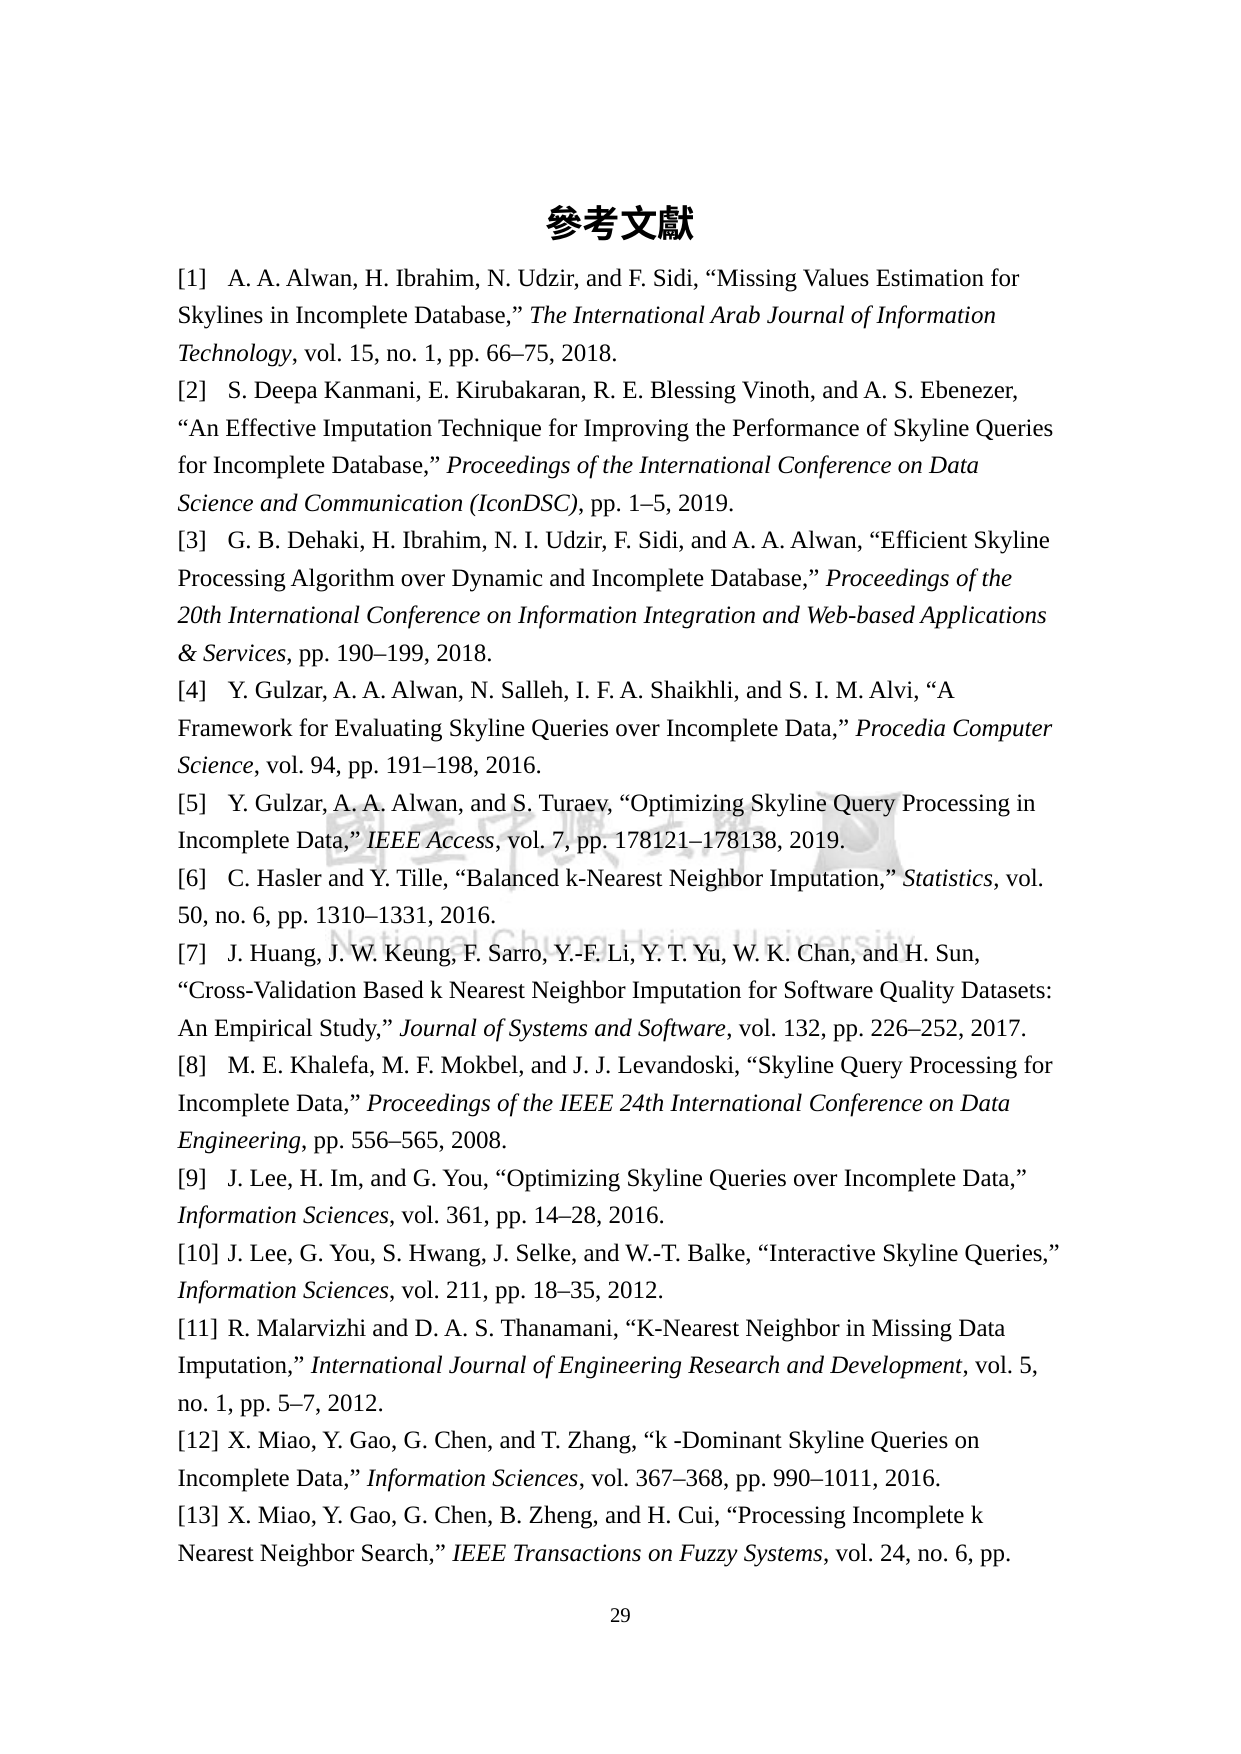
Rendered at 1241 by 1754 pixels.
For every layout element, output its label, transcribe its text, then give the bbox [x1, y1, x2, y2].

subtitle 參考文獻 [177, 183, 1063, 258]
text [1] A. A. Alwan, H. Ibrahim, N. Udzir, and F. Sidi, “Missing Values Estimation for Skylines in Incomplete Database,” The International Arab Journal of Information Technology, vol. 15, no. 1, pp. 66–75, 2018. [177, 258, 1063, 371]
text [9] J. Lee, H. Im, and G. You, “Optimizing Skyline Queries over Incomplete Data,” Information Sciences, vol. 361, pp. 14–28, 2016. [177, 1158, 1063, 1233]
text [7] J. Huang, J. W. Keung, F. Sarro, Y.-F. Li, Y. T. Yu, W. K. Chan, and H. Sun, “Cross-Validation Based k Nearest Neighbor Imputation for Software Quality Datasets: An Empirical Study,” Journal of Systems and Software, vol. 132, pp. 226–252, 2017. [177, 933, 1063, 1046]
text [8] M. E. Khalefa, M. F. Mokbel, and J. J. Levandoski, “Skyline Query Processing for Incomplete Data,” Proceedings of the IEEE 24th International Conference on Data Engineering, pp. 556–565, 2008. [177, 1046, 1063, 1158]
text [177, 1496, 1063, 1571]
text [4] Y. Gulzar, A. A. Alwan, N. Salleh, I. F. A. Shaikhli, and S. I. M. Alvi, “A Framework for Evaluating Skyline Queries over Incomplete Data,” Procedia Computer Science, vol. 94, pp. 191–198, 2016. [177, 671, 1063, 783]
text [11] R. Malarvizhi and D. A. S. Thanamani, “K-Nearest Neighbor in Missing Data Imputation,” International Journal of Engineering Research and Development, vol. 5, no. 1, pp. 5–7, 2012. [177, 1308, 1063, 1421]
text [3] G. B. Dehaki, H. Ibrahim, N. I. Udzir, F. Sidi, and A. A. Alwan, “Efficient Skyline Processing Algorithm over Dynamic and Incomplete Database,” Proceedings of the 20th International Conference on Information Integration and Web-based Applications & Services, pp. 190–199, 2018. [177, 521, 1063, 671]
text [12] X. Miao, Y. Gao, G. Chen, and T. Zhang, “k -Dominant Skyline Queries on Incomplete Data,” Information Sciences, vol. 367–368, pp. 990–1011, 2016. [177, 1421, 1063, 1496]
text [2] S. Deepa Kanmani, E. Kirubakaran, R. E. Blessing Vinoth, and A. S. Ebenezer, “An Effective Imputation Technique for Improving the Performance of Skyline Queries for Incomplete Database,” Proceedings of the International Conference on Data Science and Communication (IconDSC), pp. 1–5, 2019. [177, 371, 1063, 521]
text [10] J. Lee, G. You, S. Hwang, J. Selke, and W.-T. Balke, “Interactive Skyline Queries,” Information Sciences, vol. 211, pp. 18–35, 2012. [177, 1233, 1063, 1308]
text [6] C. Hasler and Y. Tille, “Balanced k-Nearest Neighbor Imputation,” Statistics, vol. 50, no. 6, pp. 1310–1331, 2016. [177, 858, 1063, 933]
text [5] Y. Gulzar, A. A. Alwan, and S. Turaev, “Optimizing Skyline Query Processing in Incomplete Data,” IEEE Access, vol. 7, pp. 178121–178138, 2019. [177, 783, 1063, 858]
